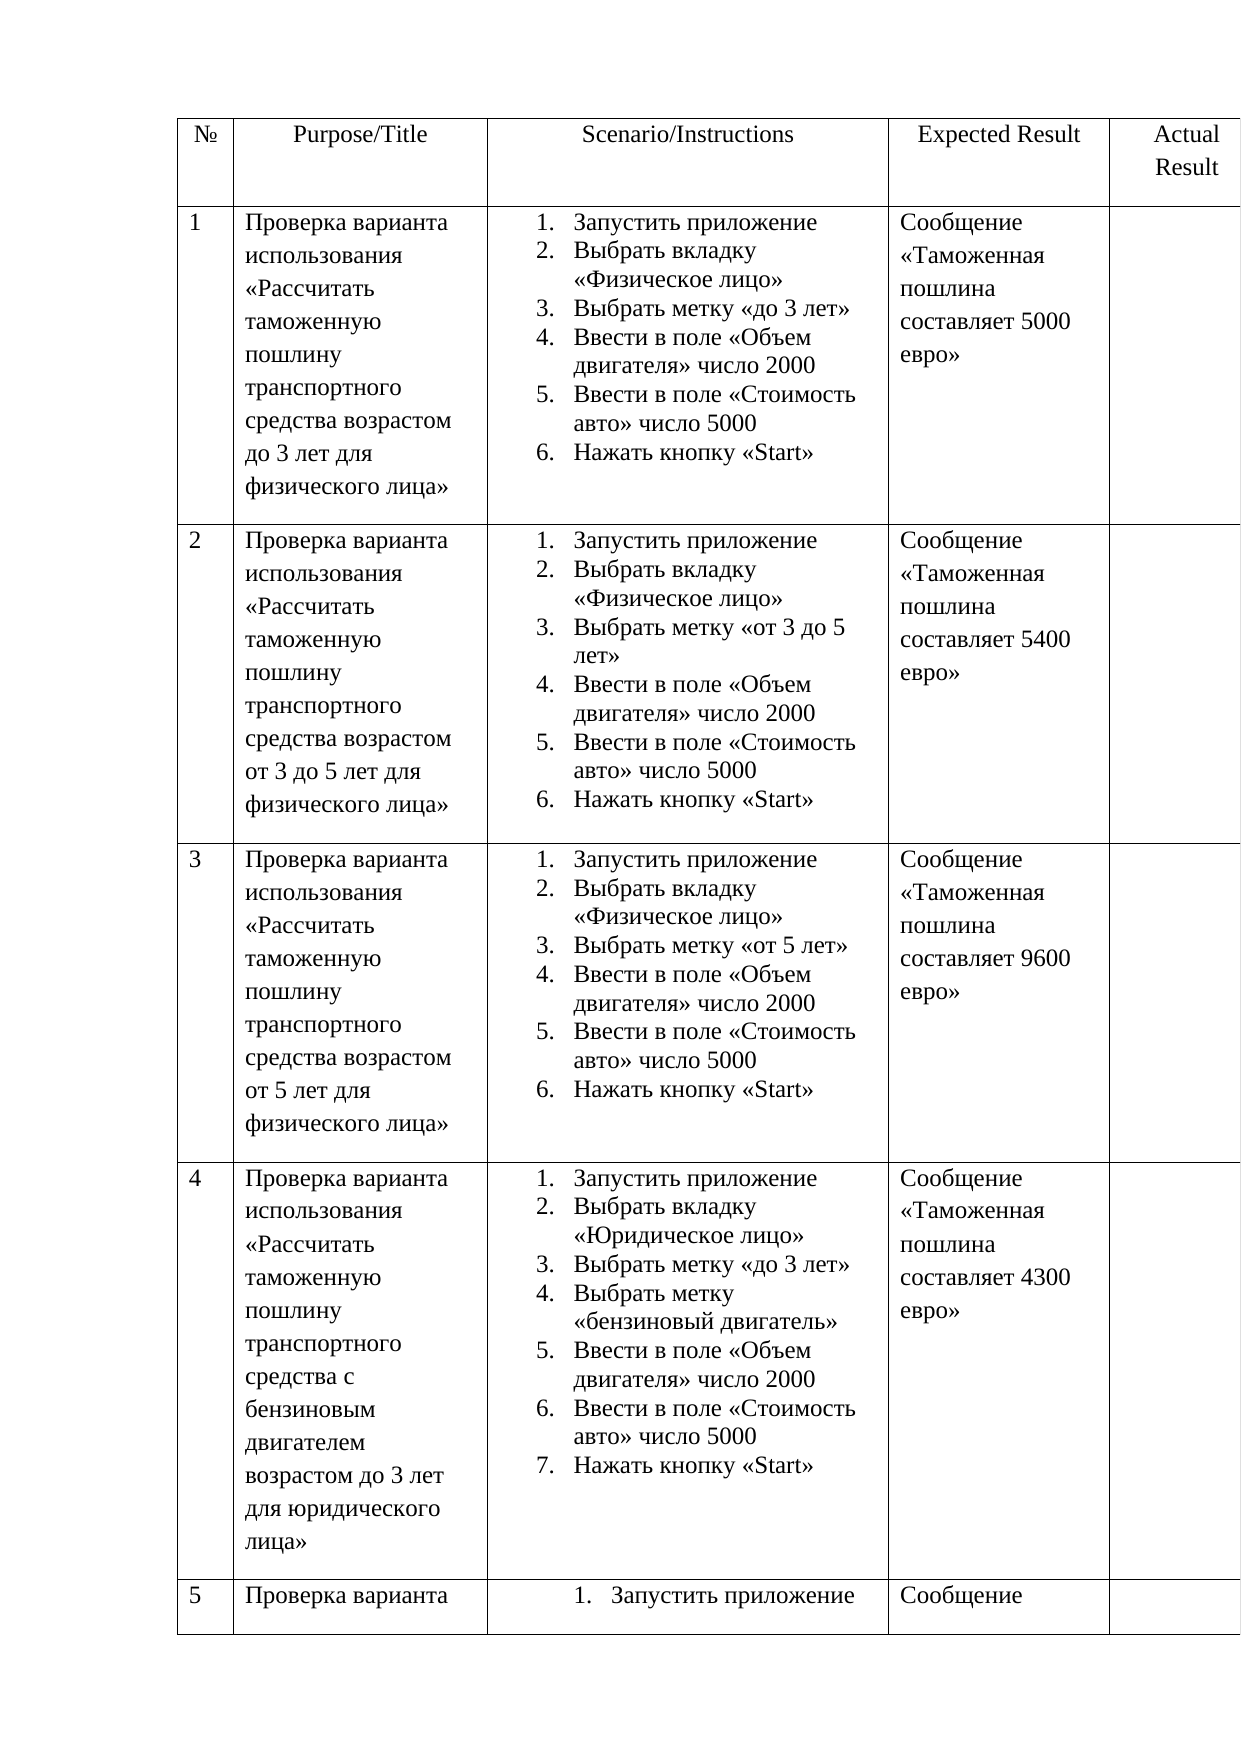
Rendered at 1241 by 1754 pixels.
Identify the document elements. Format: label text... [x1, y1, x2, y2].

table_header Actual Result [1110, 119, 1240, 206]
table_cell Проверка варианта использования «Рассчитать таможенную пошлину транспортного средства возрастом от 5 лет для физического лица» [234, 844, 487, 1162]
table_cell Проверка варианта использования «Рассчитать таможенную пошлину транспортного средства возрастом до 3 лет для физического лица» [234, 207, 487, 524]
table_cell 2 [178, 525, 233, 843]
table_cell [1110, 844, 1240, 1162]
table_cell [1110, 525, 1240, 843]
table_cell [1110, 207, 1240, 524]
table_header Purpose/Title [234, 119, 487, 206]
table_cell 5 [178, 1580, 233, 1634]
table_cell [1110, 1163, 1240, 1579]
table_header Scenario/Instructions [488, 119, 888, 206]
table_cell Проверка варианта использования «Рассчитать таможенную пошлину транспортного средства возрастом от 3 до 5 лет для физического лица» [234, 525, 487, 843]
table_cell Запустить приложение Выбрать вкладку «Физическое лицо» Выбрать метку «до 3 лет» Ввести в поле «Объем двигателя» число 2000 Ввести в поле «Стоимость авто» число 5000 Нажать кнопку «Start» [488, 207, 888, 524]
table_header № [178, 119, 233, 206]
table_cell Сообщение «Таможенная пошлина составляет 4300 евро» [889, 1580, 1109, 1634]
table_cell Сообщение «Таможенная пошлина составляет 5000 евро» [889, 207, 1109, 524]
table_cell [1110, 1580, 1240, 1634]
table_cell Запустить приложение Выбрать вкладку «Физическое лицо» Выбрать метку «от 3 до 5 лет» Ввести в поле «Объем двигателя» число 2000 Ввести в поле «Стоимость авто» число 5000 Нажать кнопку «Start» [488, 525, 888, 843]
table_header Expected Result [889, 119, 1109, 206]
table_cell Сообщение «Таможенная пошлина составляет 9600 евро» [889, 844, 1109, 1162]
table_cell Запустить приложение Выбрать вкладку «Физическое лицо» Выбрать метку «от 5 лет» Ввести в поле «Объем двигателя» число 2000 Ввести в поле «Стоимость авто» число 5000 Нажать кнопку «Start» [488, 844, 888, 1162]
table_cell Сообщение «Таможенная пошлина составляет 5400 евро» [889, 525, 1109, 843]
table_cell Сообщение «Таможенная пошлина составляет 4300 евро» [889, 1163, 1109, 1579]
table_cell 1 [178, 207, 233, 524]
table_cell Запустить приложение Выбрать вкладку «Юридическое лицо» Выбрать метку «до 3 лет» Выбрать метку «бензиновый двигатель» Ввести в поле «Объем двигателя» число 2000 Ввести в поле «Стоимость авто» число 5000 Нажать кнопку «Start» [488, 1163, 888, 1579]
table_cell 4 [178, 1163, 233, 1579]
table_cell 3 [178, 844, 233, 1162]
